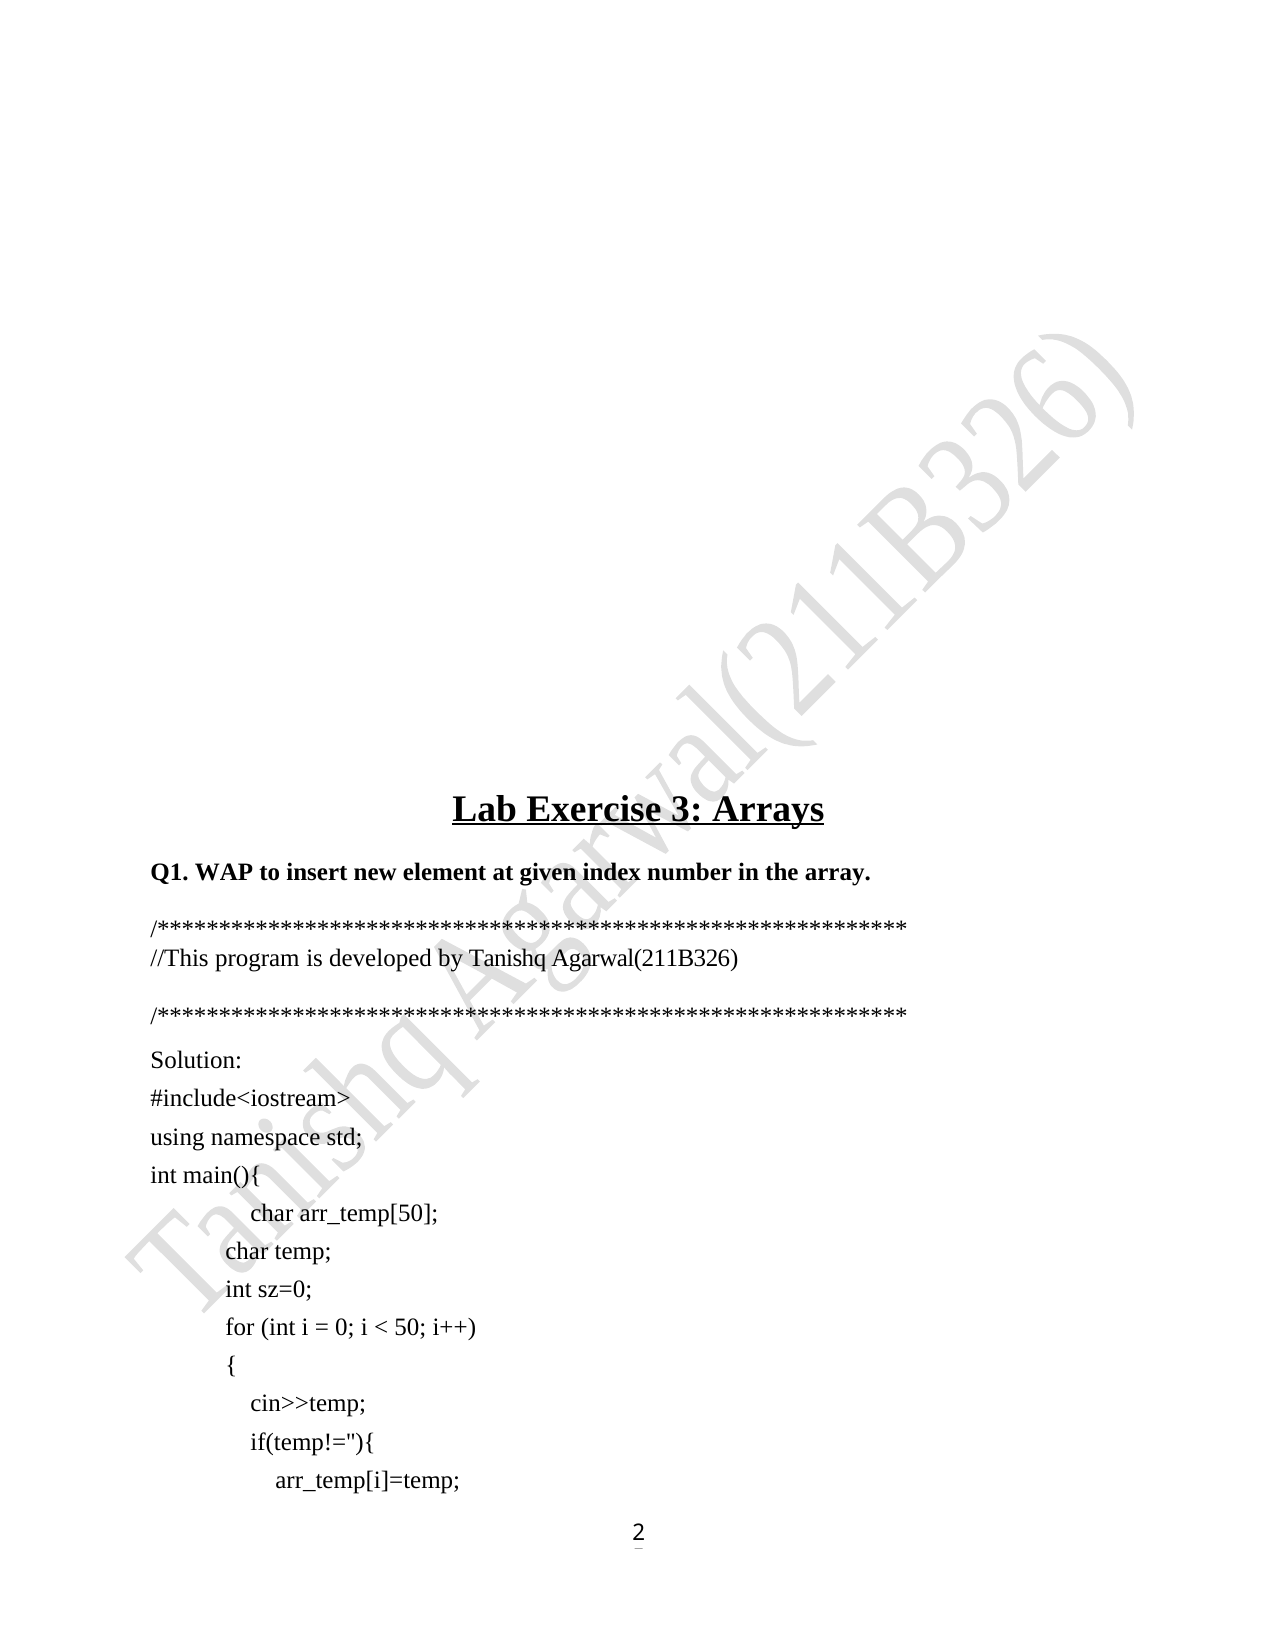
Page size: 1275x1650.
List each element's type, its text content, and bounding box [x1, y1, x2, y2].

text cin>>temp; [150, 1388, 1148, 1417]
text for (int i = 0; i < 50; i++) [150, 1312, 1148, 1341]
text arr_temp[i]=temp; [150, 1465, 1148, 1493]
text /************************************************************* [150, 915, 1148, 943]
text int sz=0; [150, 1274, 1148, 1303]
text char arr_temp[50]; [150, 1198, 1148, 1227]
text char temp; [150, 1236, 1148, 1265]
text if(temp!=''){ [150, 1427, 1148, 1455]
text /************************************************************* [150, 978, 991, 1036]
text { [150, 1350, 1148, 1379]
text //This program is developed by Tanishq Agarwal(211B326) [150, 943, 1148, 972]
text int main(){ [150, 1160, 1148, 1188]
text Solution: [150, 1045, 1148, 1074]
text #include<iostream> [150, 1083, 1148, 1112]
subtitle Q1. WAP to insert new element at given index number in the array. [150, 857, 1148, 886]
subtitle Lab Exercise 3: Arrays [393, 786, 883, 829]
text using namespace std; [150, 1122, 1148, 1150]
